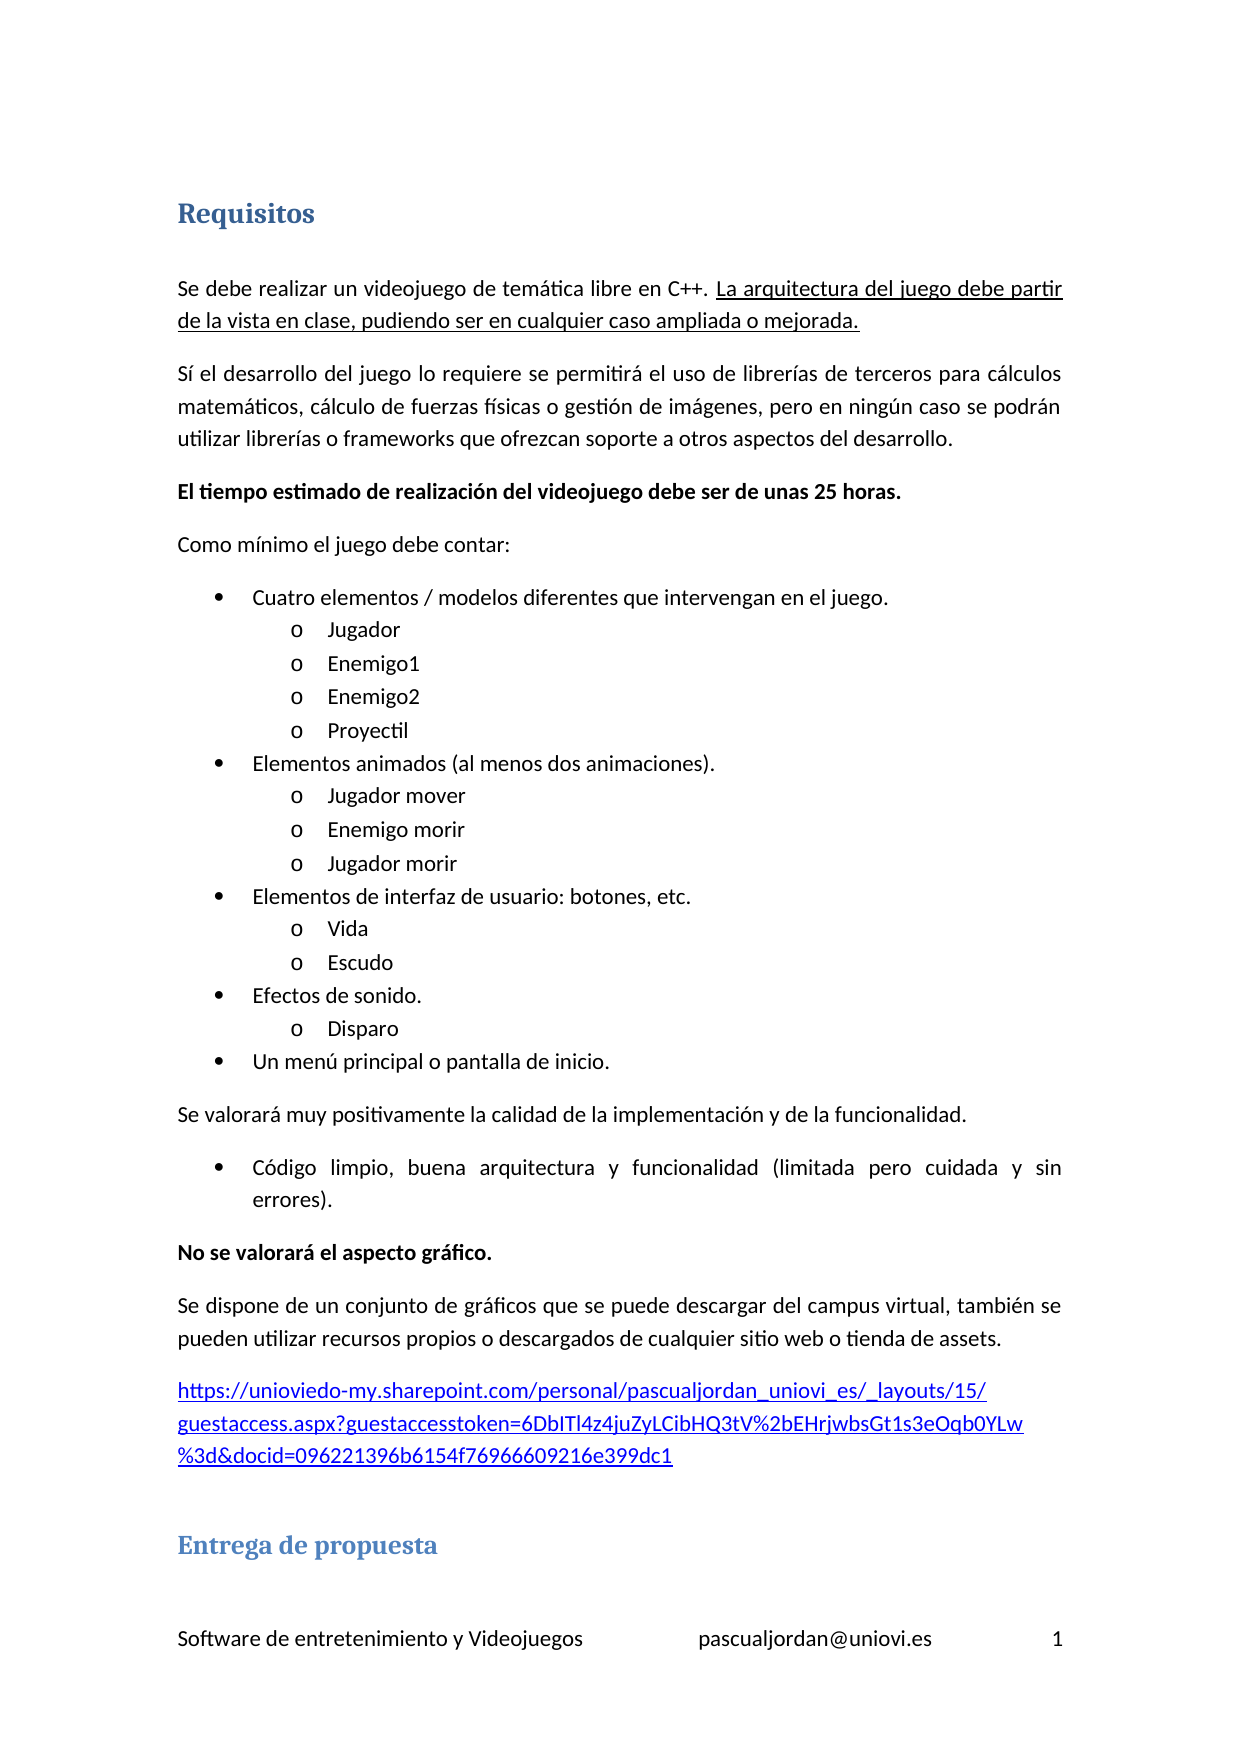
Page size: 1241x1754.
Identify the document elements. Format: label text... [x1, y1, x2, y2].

list Un menú principal o pantalla de inicio. [215, 1047, 1063, 1075]
list Jugador [290, 615, 1063, 644]
text Se debe realizar un videojuego de temática libre en C++. La arquitectura del juego debe partir de la vista en clase, pudiendo ser en cualquier caso ampliada o mejorada. [177, 236, 1063, 334]
list Enemigo1 [290, 649, 1063, 678]
subtitle Entrega de propuesta [177, 1494, 1063, 1561]
list Escudo [290, 948, 1063, 977]
subtitle Requisitos [177, 198, 1063, 231]
list Jugador mover [290, 782, 1063, 811]
list Proyectil [290, 716, 1063, 745]
list Elementos animados (al menos dos animaciones). [215, 749, 1063, 777]
list Código limpio, buena arquitectura y funcionalidad (limitada pero cuidada y sin errores). [215, 1153, 1063, 1213]
text https://unioviedo-my.sharepoint.com/personal/pascualjordan_uniovi_es/_layouts/15/guestaccess.aspx?guestaccesstoken=6DbITl4z4juZyLCibHQ3tV%2bEHrjwbsGt1s3eOqb0YLw%3d&docid=096221396b6154f76966609216e399dc1 [177, 1377, 1063, 1469]
list Efectos de sonido. [215, 981, 1063, 1009]
list Elementos de interfaz de usuario: botones, etc. [215, 882, 1063, 910]
list Jugador morir [290, 849, 1063, 878]
text Se valorará muy positivamente la calidad de la implementación y de la funcionalidad. [177, 1100, 1063, 1128]
text Se dispone de un conjunto de gráficos que se puede descargar del campus virtual, también se pueden utilizar recursos propios o descargados de cualquier sitio web o tienda de assets. [177, 1291, 1063, 1352]
list Cuatro elementos / modelos diferentes que intervengan en el juego. [215, 583, 1063, 611]
text No se valorará el aspecto gráfico. [177, 1238, 1063, 1266]
list Enemigo morir [290, 815, 1063, 844]
text El tiempo estimado de realización del videojuego debe ser de unas 25 horas. [177, 477, 1063, 505]
list Enemigo2 [290, 682, 1063, 711]
text Como mínimo el juego debe contar: [177, 530, 1063, 558]
list Vida [290, 914, 1063, 943]
text Sí el desarrollo del juego lo requiere se permitirá el uso de librerías de terceros para cálculos matemáticos, cálculo de fuerzas físicas o gestión de imágenes, pero en ningún caso se podrán utilizar librerías o frameworks que ofrezcan soporte a otros aspectos del desarrollo. [177, 359, 1063, 452]
list Disparo [290, 1014, 1063, 1043]
